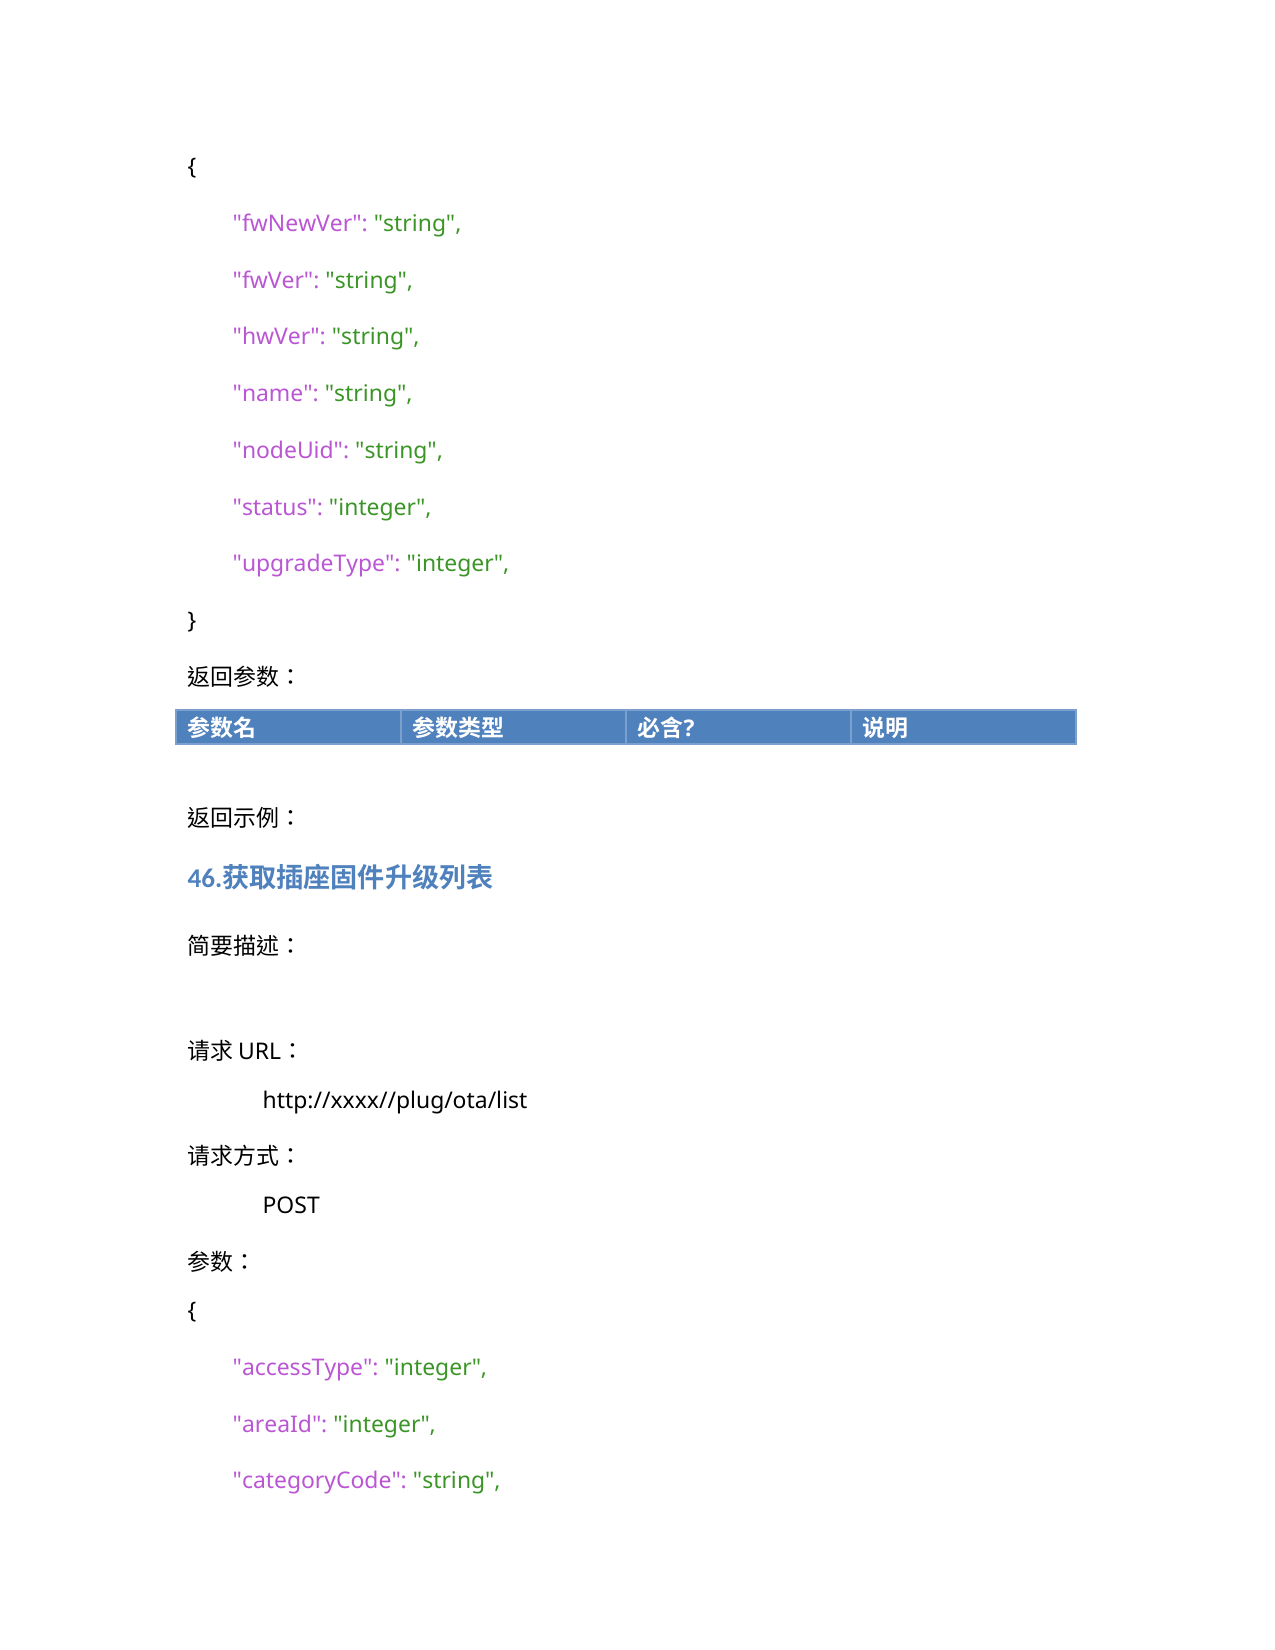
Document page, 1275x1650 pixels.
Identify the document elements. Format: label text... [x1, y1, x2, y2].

subtitle 46.获取插座固件升级列表 [187, 858, 1087, 895]
list http://xxxx//plug/ota/list [262, 1083, 1087, 1115]
text "fwNewVer": "string", [187, 207, 1087, 238]
table_header 说明 [852, 711, 1075, 743]
text "status": "integer", [187, 491, 1087, 522]
text "categoryCode": "string", [187, 1464, 1087, 1496]
text "accessType": "integer", [187, 1351, 1087, 1382]
text 请求URL： [187, 1035, 1087, 1066]
text 参数： [187, 1246, 1087, 1277]
text "hwVer": "string", [187, 320, 1087, 352]
text 简要描述： [187, 930, 1087, 961]
text 返回示例： [187, 802, 1087, 833]
text "areaId": "integer", [187, 1407, 1087, 1439]
text } [187, 604, 1087, 635]
text "fwVer": "string", [187, 263, 1087, 295]
text "upgradeType": "integer", [187, 547, 1087, 579]
table_header 参数名 [177, 711, 400, 743]
text { [187, 1294, 1087, 1325]
text "nodeUid": "string", [187, 434, 1087, 465]
text 返回参数： [187, 661, 1087, 692]
table_header 参数类型 [402, 711, 625, 743]
text { [187, 150, 1087, 181]
text 请求方式： [187, 1140, 1087, 1172]
list POST [262, 1189, 1087, 1220]
text "name": "string", [187, 377, 1087, 408]
table_header 必含? [627, 711, 850, 743]
